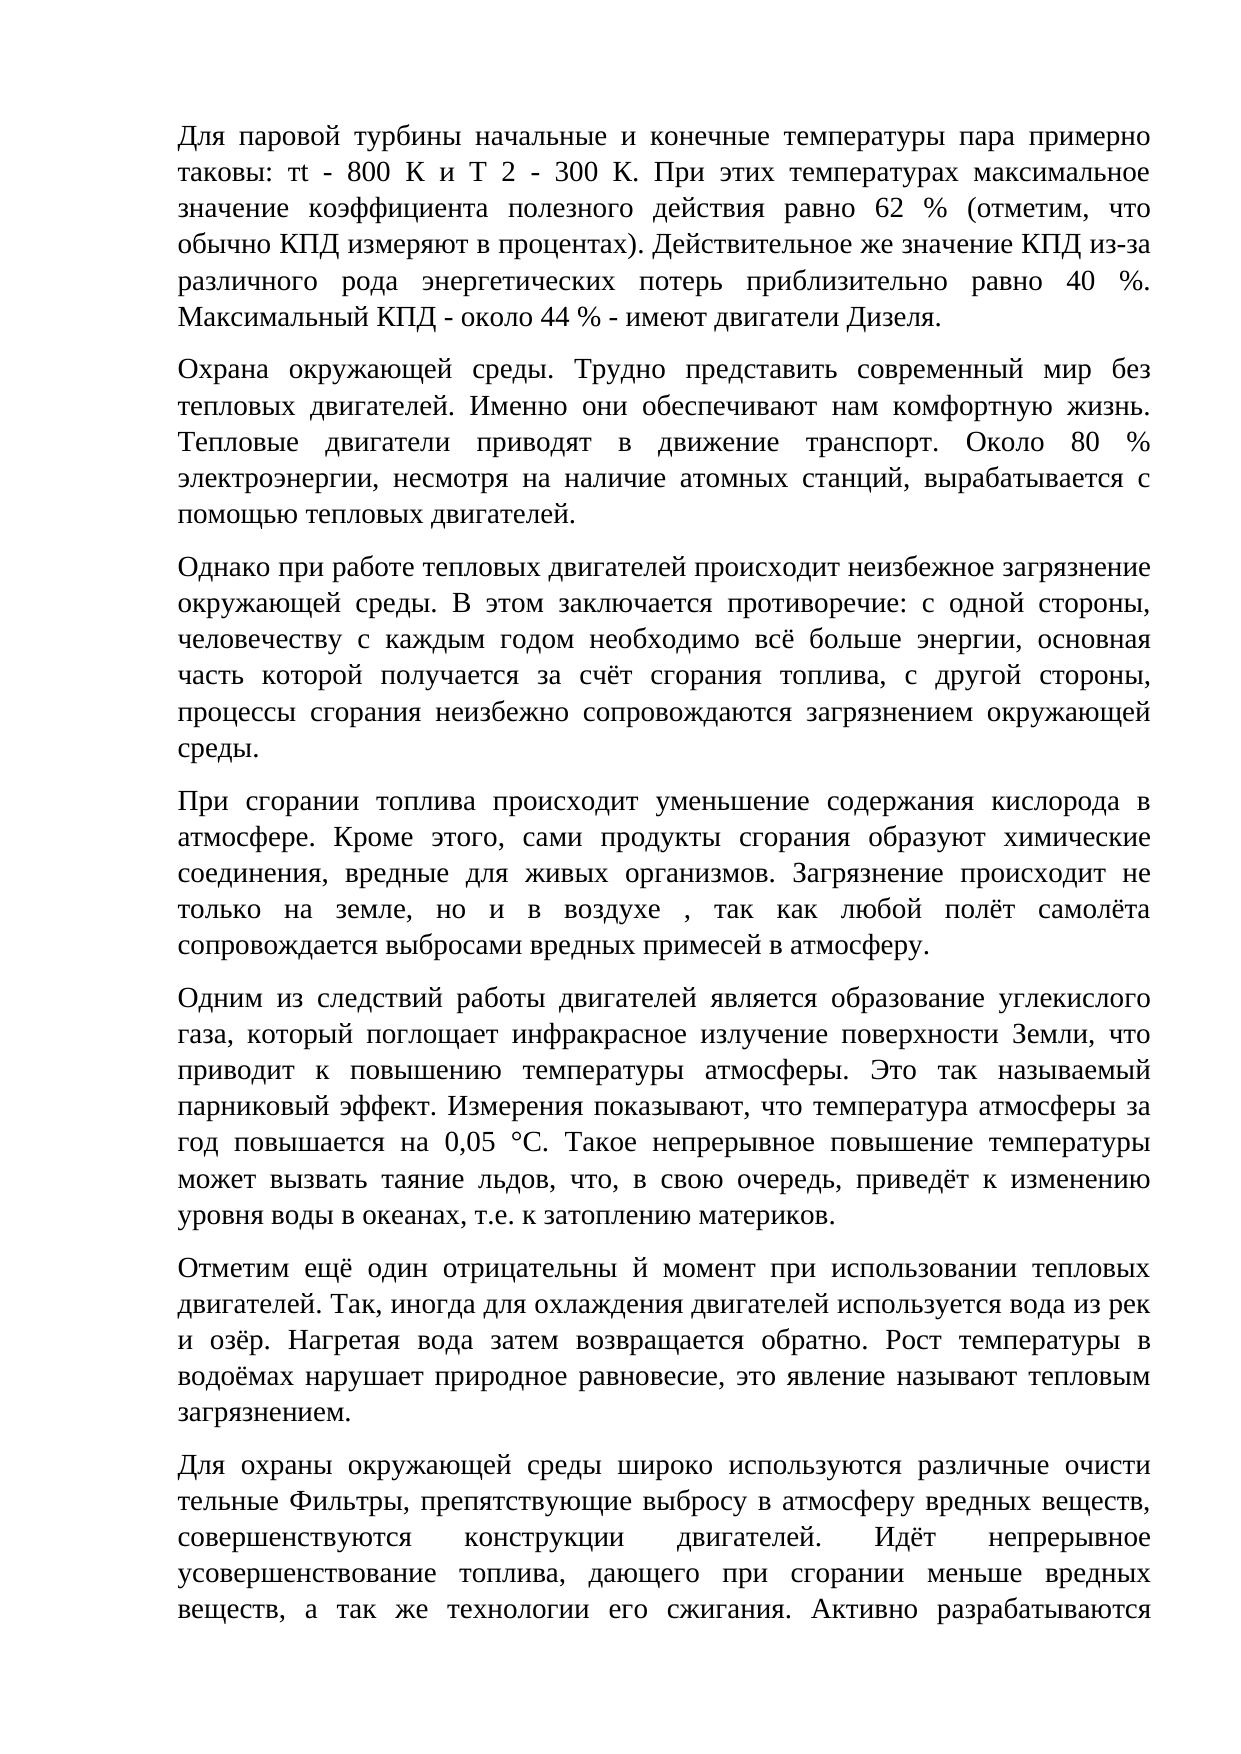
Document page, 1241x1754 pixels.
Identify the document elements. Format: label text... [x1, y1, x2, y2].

text Одним из следствий работы двигателей является образование углекислого газа, который поглощает инфракрасное излучение поверхности Земли, что приводит к повышению температуры атмосферы. Это так называемый парниковый эффект. Измерения показывают, что температура атмосферы за год повышается на 0,05 °С. Такое непрерывное повышение температуры может вызвать таяние льдов, что, в свою очередь, приведёт к изменению уровня воды в океанах, т.е. к затоплению материков. [177, 980, 1152, 1230]
text Охрана окружающей среды. Трудно представить современный мир без тепловых двигателей. Именно они обеспечивают нам комфортную жизнь. Тепловые двигатели приводят в движение транспорт. Около 80 % электроэнергии, несмотря на наличие атомных станций, вырабатывается с помощью тепловых двигателей. [177, 352, 1152, 530]
text При сгорании топлива происходит уменьшение содержания кислорода в атмосфере. Кроме этого, сами продукты сгорания образуют химические соединения, вредные для живых организмов. Загрязнение происходит не только на земле, но и в воздухе , так как любой полёт самолёта сопровождается выбросами вредных примесей в атмосферу. [177, 783, 1152, 961]
text Для паровой турбины начальные и конечные температуры пара примерно таковы: тt - 800 К и Т 2 - 300 К. При этих температурах максимальное значение коэффициента полезного действия равно 62 % (отметим, что обычно КПД измеряют в процентах). Действительное же значение КПД из-за различного рода энергетических потерь приблизительно равно 40 %. Максимальный КПД - около 44 % - имеют двигатели Дизеля. [177, 118, 1152, 332]
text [177, 1447, 1152, 1625]
text Отметим ещё один отрицательны й момент при использовании тепловых двигателей. Так, иногда для охлаждения двигателей используется вода из рек и озёр. Нагретая вода затем возвращается обратно. Рост температуры в водоёмах нарушает природное равновесие, это явление называют тепловым загрязнением. [177, 1250, 1152, 1428]
text Однако при работе тепловых двигателей происходит неизбежное загрязнение окружающей среды. В этом заключается противоречие: с одной стороны, человечеству с каждым годом необходимо всё больше энергии, основная часть которой получается за счёт сгорания топлива, с другой стороны, процессы сгорания неизбежно сопровождаются загрязнением окружающей среды. [177, 549, 1152, 763]
